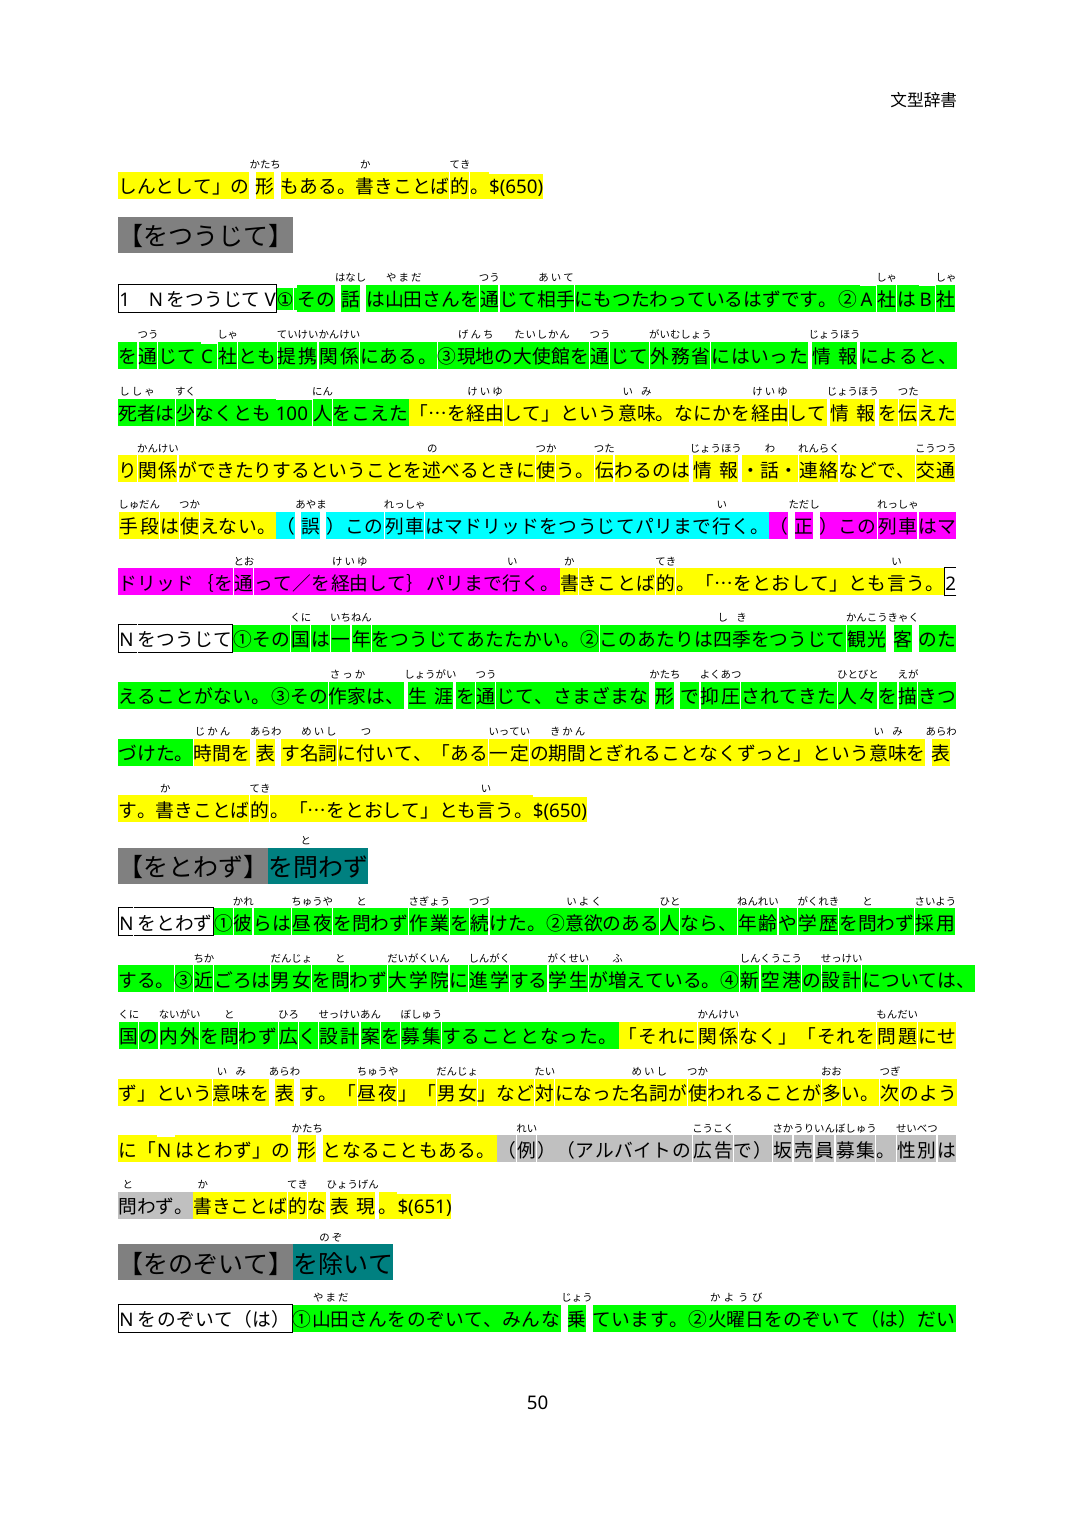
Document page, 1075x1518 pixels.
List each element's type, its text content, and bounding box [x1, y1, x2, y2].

subtitle 【をとわず】をわず [118, 830, 957, 886]
subtitle 【をのぞいて】をいて [118, 1226, 957, 1283]
text 1 NをつうじてV①そのはさんをじてにもつたわっているはずです。②AはBをじてCともにある。③のをじてにはいったによると、はなくとも100をこえた「…をして」という。なにかをしてをえたりができたりするということをべるときにう。わるのは・・などで、はえない。（）このはマドリッドをつうじてパリまでく。（）このはマドリッド｛をって／をして｝パリまでく。きことば。「…をとおして」ともう。2 Nをつうじて①そのはをつうじてあたたかい。②このあたりはをつうじてのたえることがない。③そのは、をじて、さまざまなでされてきたをきつづけた。をすにいて、「あるのとぎれることなくずっと」というをす。きことば。「…をとおして」ともう。$(650) [118, 263, 957, 830]
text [118, 150, 957, 206]
text Nをとわず①らはをわずをけた。②のあるなら、やをわずする。③ごろはをわずにするがえている。④のについては、のをわずくをすることとなった。「それになく」「それをにせず」というをす。「」「」などになったがわれることがい。のように「Nはとわず」のとなることもある。（）（アルバイトので）。はわず。きことばな。$(651) [118, 886, 957, 1226]
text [118, 1283, 957, 1340]
subtitle 【をつうじて】 [118, 206, 957, 263]
